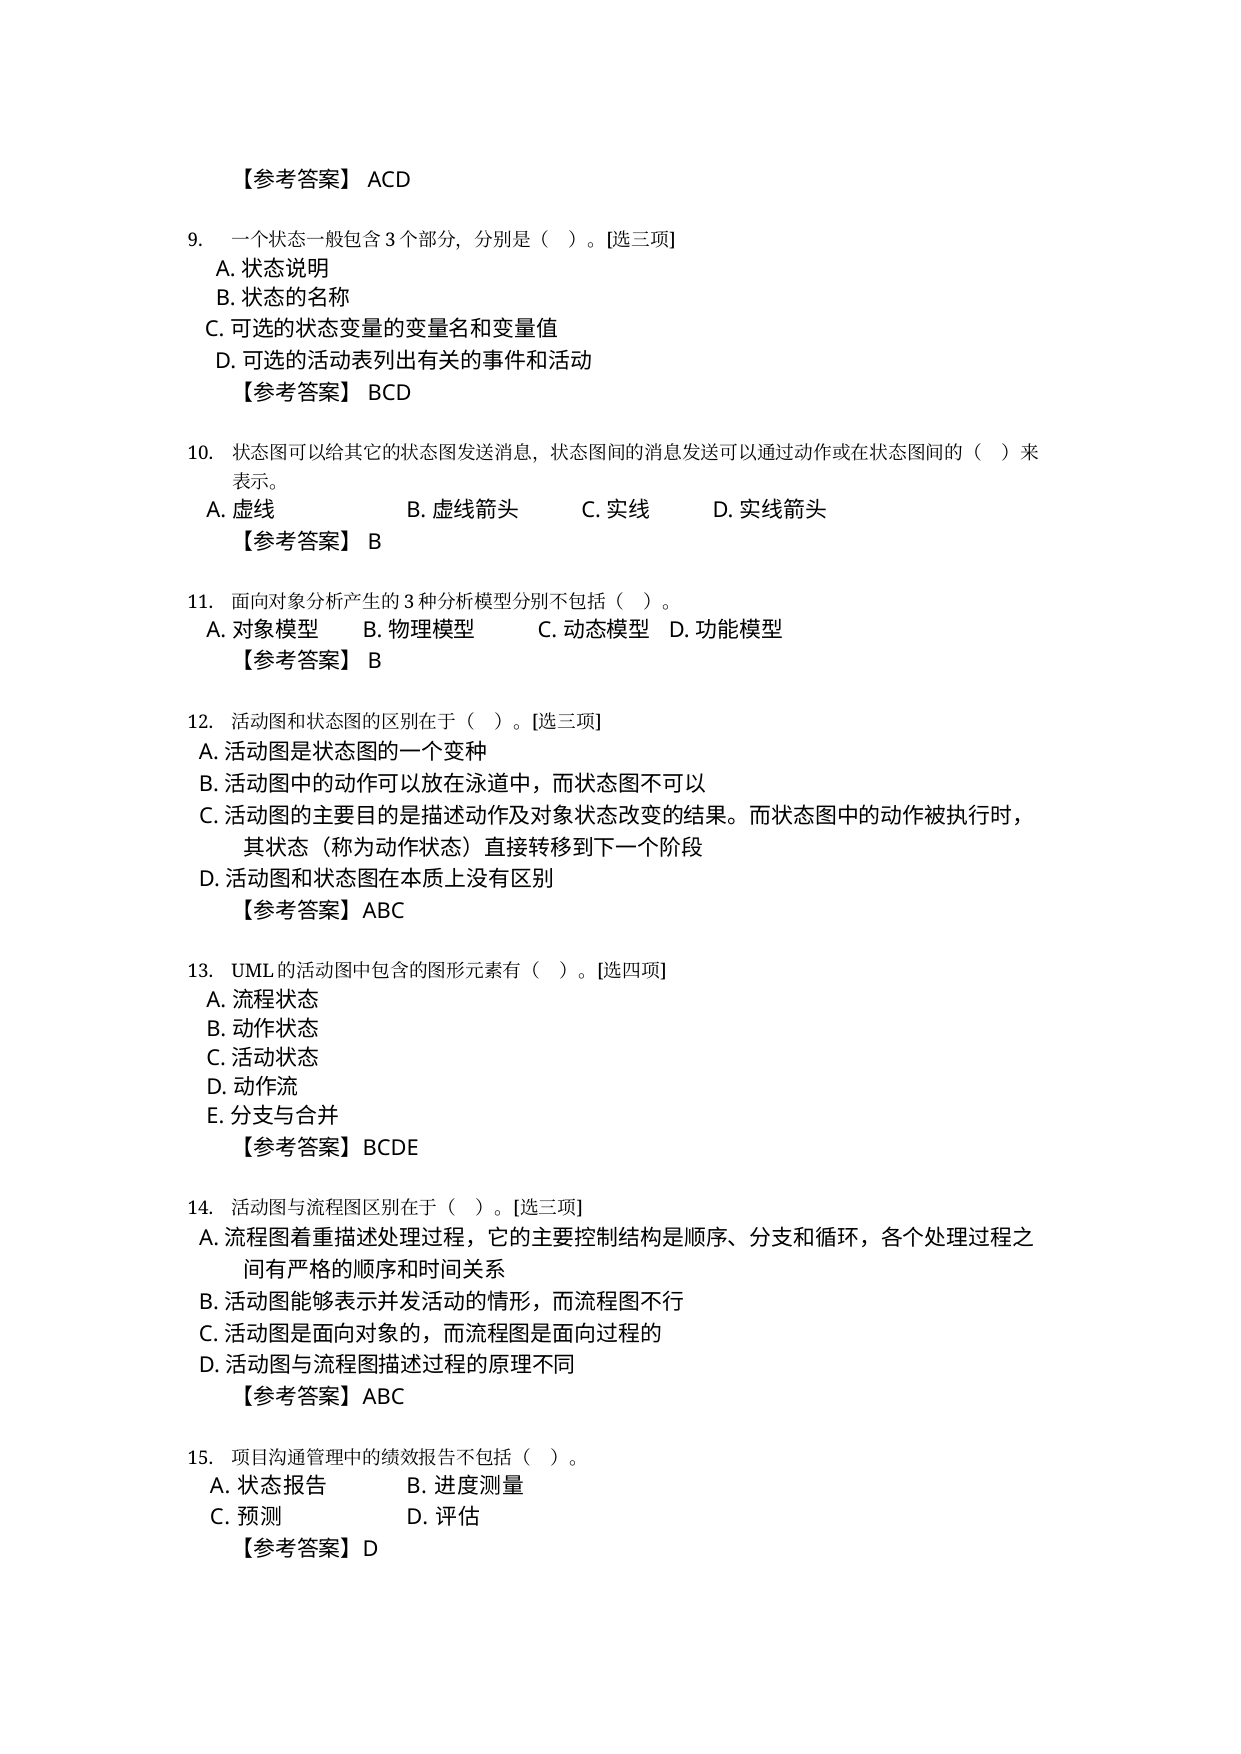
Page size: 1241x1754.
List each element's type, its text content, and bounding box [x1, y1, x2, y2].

list 分支与合并 [206, 1100, 1053, 1129]
text 【参考答案】ABC [187, 893, 1053, 925]
text C. 预测 D. 评估 [209, 1499, 1053, 1531]
text D. 活动图与流程图描述过程的原理不同 [187, 1347, 1053, 1379]
list 流程状态 [206, 984, 1053, 1013]
list 状态说明 [216, 253, 1053, 282]
text 【参考答案】 ACD [187, 162, 1053, 194]
text 【参考答案】 B [187, 524, 1053, 555]
list UML的活动图中包含的图形元素有（ ）。[选四项] [187, 954, 1053, 984]
text C. 活动图的主要目的是描述动作及对象状态改变的结果。而状态图中的动作被执行时，其状态（称为动作状态）直接转移到下一个阶段 [188, 798, 1053, 861]
text 【参考答案】ABC [187, 1379, 1053, 1411]
text D. 活动图和状态图在本质上没有区别 [187, 861, 1053, 893]
list 状态图可以给其它的状态图发送消息，状态图间的消息发送可以通过动作或在状态图间的（ ）来表示。 [187, 436, 1053, 494]
text B. 活动图能够表示并发活动的情形，而流程图不行 [187, 1284, 1053, 1316]
list 状态的名称 [216, 282, 1053, 311]
text A. 流程图着重描述处理过程，它的主要控制结构是顺序、分支和循环，各个处理过程之间有严格的顺序和时间关系 [188, 1220, 1053, 1284]
list 动作流 [206, 1071, 1053, 1100]
text 【参考答案】 B [187, 643, 1053, 675]
text A. 活动图是状态图的一个变种 [187, 734, 1053, 766]
text B. 活动图中的动作可以放在泳道中，而状态图不可以 [187, 766, 1053, 798]
text 【参考答案】BCDE [187, 1129, 1053, 1161]
list 项目沟通管理中的绩效报告不包括（ ）。 [187, 1441, 1053, 1470]
text D. 可选的活动表列出有关的事件和活动 [187, 343, 1053, 374]
list 虚线 B. 虚线箭头 C. 实线 D. 实线箭头 [206, 494, 1053, 524]
list 活动图和状态图的区别在于（ ）。[选三项] [187, 705, 1053, 734]
list 对象模型 B. 物理模型 C. 动态模型 D. 功能模型 [206, 614, 1053, 643]
text 【参考答案】 BCD [187, 374, 1053, 406]
text C. 可选的状态变量的变量名和变量值 [187, 311, 1053, 343]
list 动作状态 [206, 1013, 1053, 1042]
text C. 活动图是面向对象的，而流程图是面向过程的 [187, 1316, 1053, 1347]
list 状态报告 B. 进度测量 [209, 1470, 1053, 1499]
text 【参考答案】D [187, 1531, 1053, 1563]
list 面向对象分析产生的3种分析模型分别不包括（ ）。 [187, 585, 1053, 614]
list 一个状态一般包含3个部分，分别是（ ）。[选三项] [187, 223, 1053, 253]
list 活动状态 [206, 1042, 1053, 1071]
list 活动图与流程图区别在于（ ）。[选三项] [187, 1191, 1053, 1220]
